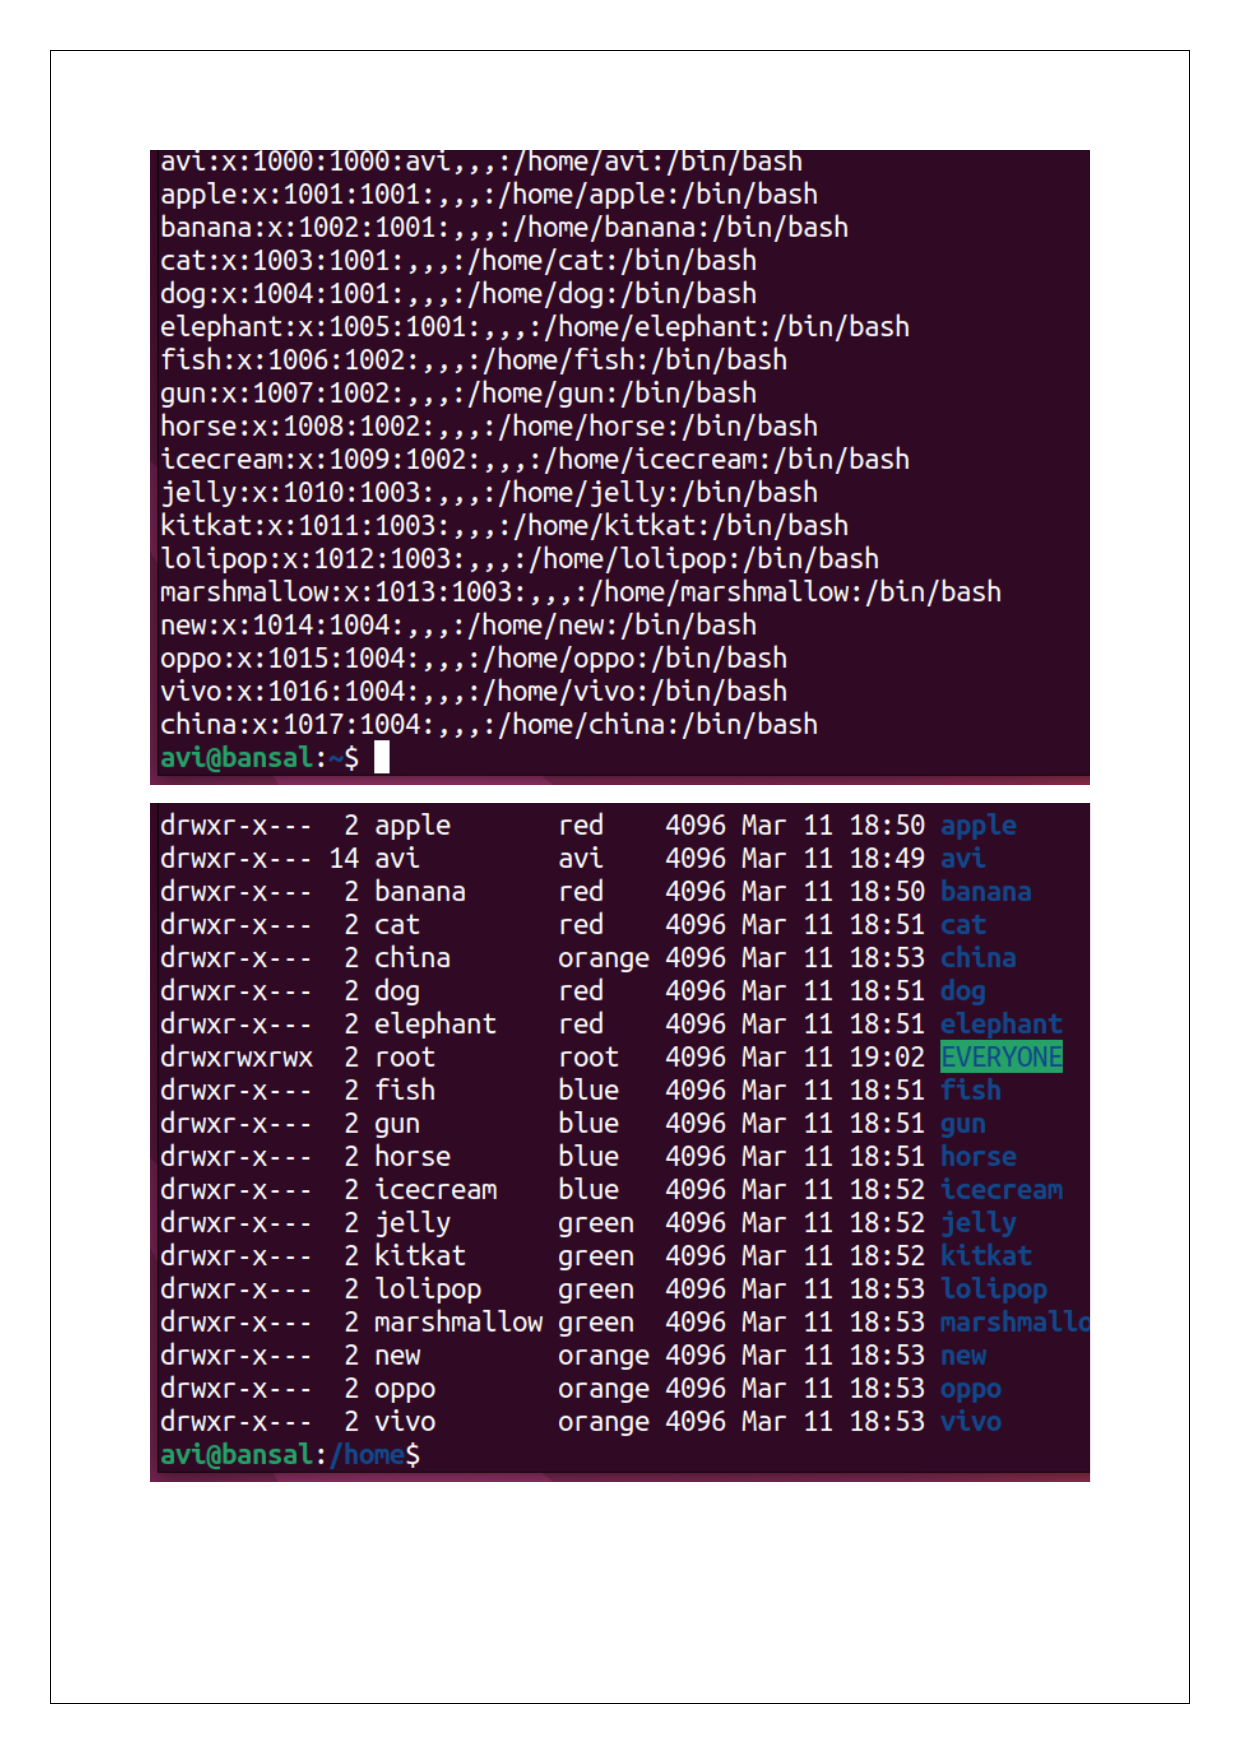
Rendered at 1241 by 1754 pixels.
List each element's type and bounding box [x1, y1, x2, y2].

picture [150, 150, 1090, 785]
picture [150, 803, 1091, 1482]
